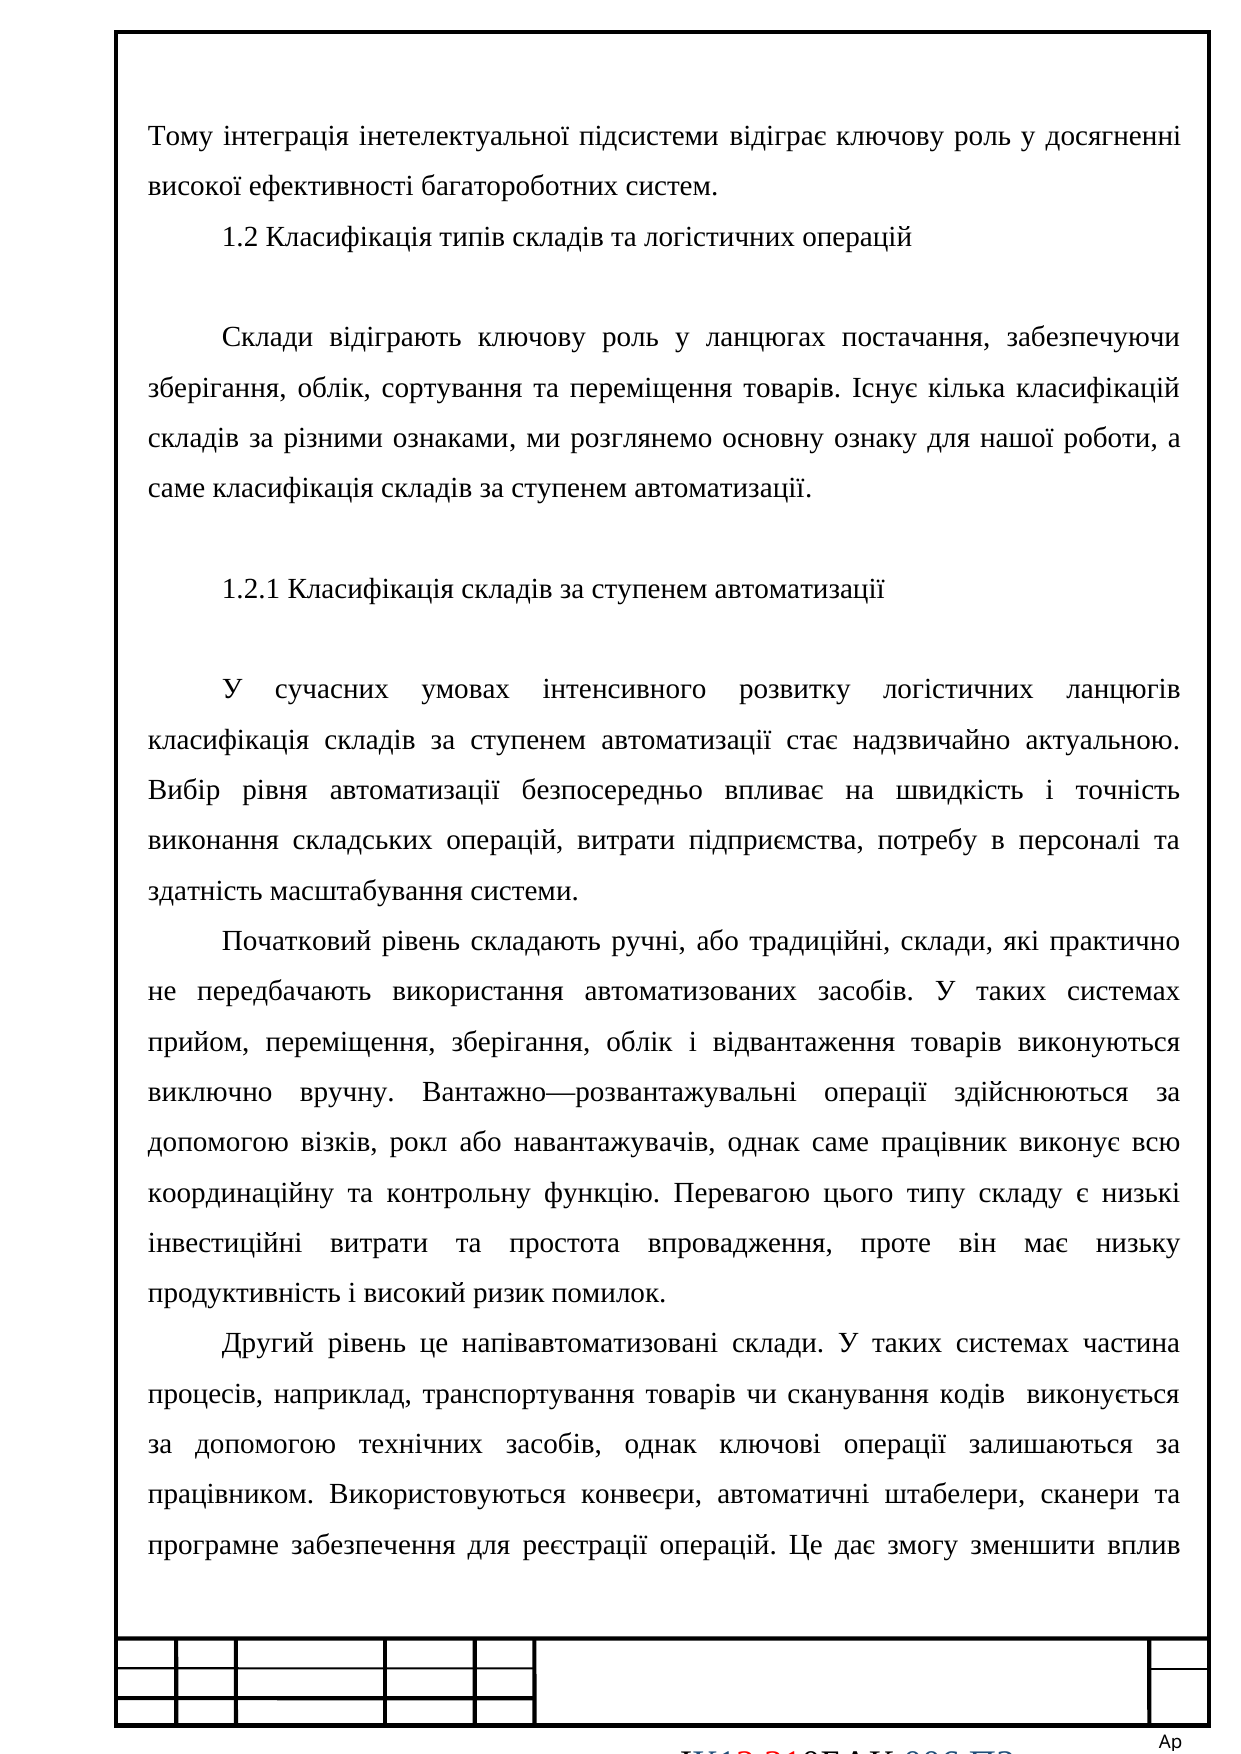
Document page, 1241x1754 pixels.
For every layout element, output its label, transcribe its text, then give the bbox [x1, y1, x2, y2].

text Початковий рівень складають ручні, або традиційні, склади, які практично не передбачають використання автоматизованих засобів. У таких системах прийом, переміщення, зберігання, облік і відвантаження товарів виконуються виключно вручну. Вантажно—розвантажувальні операції здійснюються за допомогою візків, рокл або навантажувачів, однак саме працівник виконує всю координаційну та контрольну функцію. Перевагою цього типу складу є низькі інвестиційні витрати та простота впровадження, проте він має низьку продуктивність і високий ризик помилок. [148, 923, 1181, 1309]
text 1.2.1 Класифікація складів за ступенем автоматизації [148, 571, 1181, 604]
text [148, 118, 1181, 202]
text Склади відіграють ключову роль у ланцюгах постачання, забезпечуючи зберігання, облік, сортування та переміщення товарів. Існує кілька класифікацій складів за різними ознаками, ми розглянемо основну ознаку для нашої роботи, а саме класифікація складів за ступенем автоматизації. [148, 319, 1181, 504]
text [148, 1326, 1181, 1560]
subtitle 1.2 Класифікація типів складів та логістичних операцій [148, 219, 1181, 252]
text У сучасних умовах інтенсивного розвитку логістичних ланцюгів класифікація складів за ступенем автоматизації стає надзвичайно актуальною. Вибір рівня автоматизації безпосередньо впливає на швидкість і точність виконання складських операцій, витрати підприємства, потребу в персоналі та здатність масштабування системи. [148, 672, 1181, 906]
